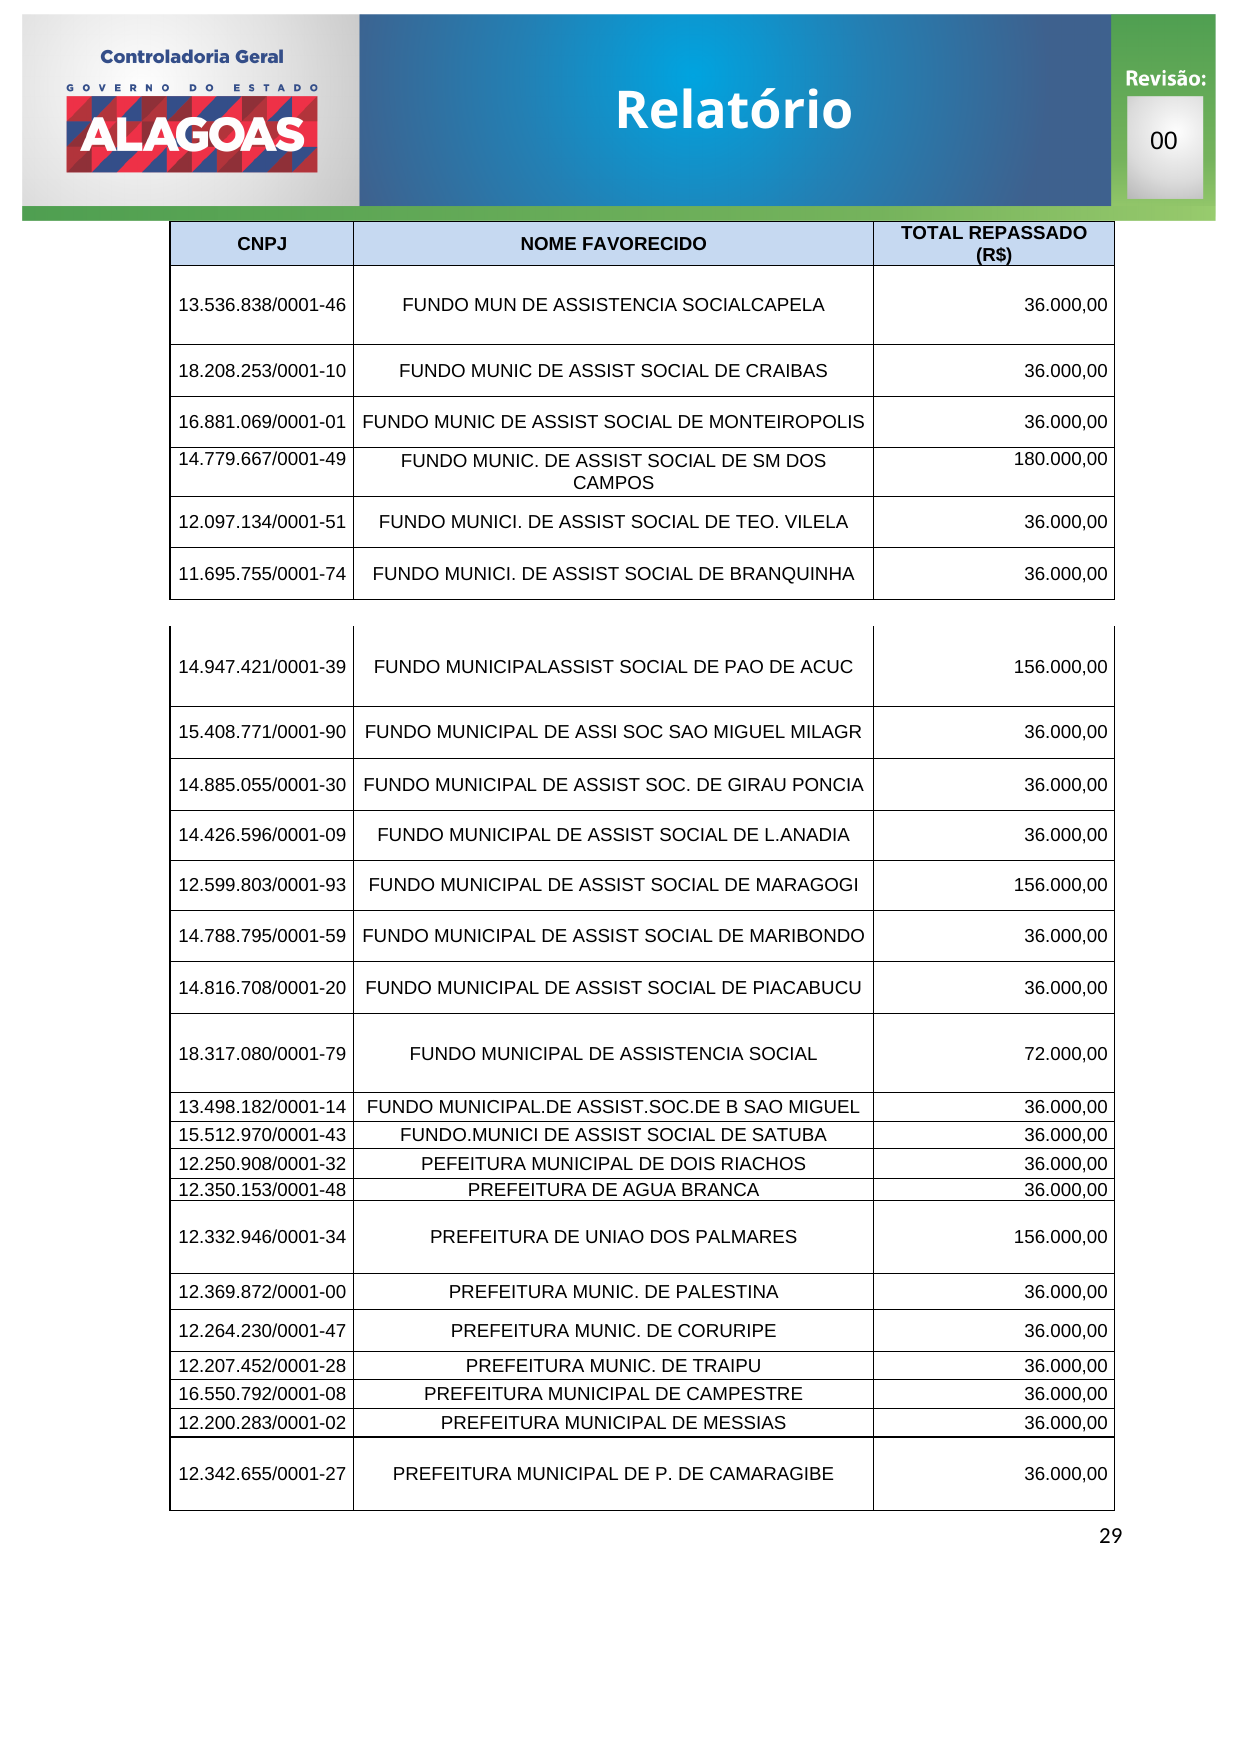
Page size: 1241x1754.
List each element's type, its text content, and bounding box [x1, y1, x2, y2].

table_cell 14.788.795/0001-59 [171, 911, 353, 961]
table_cell 156.000,00 [874, 1201, 1114, 1273]
table_header TOTAL REPASSADO (R$) [874, 222, 1114, 265]
table_cell FUNDO MUN DE ASSISTENCIA SOCIALCAPELA [354, 266, 873, 344]
table_cell PREFEITURA MUNICIPAL DE MESSIAS [354, 1409, 873, 1436]
table_cell 16.550.792/0001-08 [171, 1380, 353, 1408]
table_cell PREFEITURA DE UNIAO DOS PALMARES [354, 1201, 873, 1273]
table_cell FUNDO MUNIC. DE ASSIST SOCIAL DE SM DOS CAMPOS [354, 448, 873, 496]
table_cell PREFEITURA MUNIC. DE PALESTINA [354, 1274, 873, 1309]
table_cell FUNDO MUNICIPAL DE ASSIST SOC. DE GIRAU PONCIA [354, 759, 873, 809]
table_cell FUNDO MUNIC DE ASSIST SOCIAL DE CRAIBAS [354, 345, 873, 396]
table_cell 12.250.908/0001-32 [171, 1149, 353, 1177]
table_cell 36.000,00 [874, 1310, 1114, 1351]
table_cell 36.000,00 [874, 1093, 1114, 1121]
table_cell 180.000,00 [874, 448, 1114, 496]
table_cell 12.264.230/0001-47 [171, 1310, 353, 1351]
table_cell 12.599.803/0001-93 [171, 861, 353, 909]
table_cell 14.426.596/0001-09 [171, 811, 353, 859]
table_cell FUNDO MUNICIPAL DE ASSIST SOCIAL DE PIACABUCU [354, 962, 873, 1013]
table_cell 12.350.153/0001-48 [171, 1179, 353, 1200]
table_cell 156.000,00 [874, 861, 1114, 909]
table_cell FUNDO MUNICIPALASSIST SOCIAL DE PAO DE ACUC [354, 626, 873, 706]
table_cell 13.498.182/0001-14 [171, 1093, 353, 1121]
table_cell FUNDO MUNICIPAL DE ASSI SOC SAO MIGUEL MILAGR [354, 707, 873, 758]
table_cell FUNDO MUNICI. DE ASSIST SOCIAL DE BRANQUINHA [354, 548, 873, 599]
table_cell FUNDO MUNIC DE ASSIST SOCIAL DE MONTEIROPOLIS [354, 397, 873, 447]
table_cell 14.816.708/0001-20 [171, 962, 353, 1013]
table_cell 12.332.946/0001-34 [171, 1201, 353, 1273]
table_cell 12.207.452/0001-28 [171, 1352, 353, 1379]
table_cell PREFEITURA MUNIC. DE CORURIPE [354, 1310, 873, 1351]
table_cell 36.000,00 [874, 1438, 1114, 1509]
table_cell 36.000,00 [874, 1274, 1114, 1309]
table_cell 36.000,00 [874, 1409, 1114, 1436]
table_cell 36.000,00 [874, 1352, 1114, 1379]
table_cell 156.000,00 [874, 626, 1114, 706]
table_cell FUNDO MUNICIPAL DE ASSIST SOCIAL DE L.ANADIA [354, 811, 873, 859]
table_cell 36.000,00 [874, 1122, 1114, 1148]
table_cell PEFEITURA MUNICIPAL DE DOIS RIACHOS [354, 1149, 873, 1177]
table_cell 13.536.838/0001-46 [171, 266, 353, 344]
table_cell 14.947.421/0001-39 [171, 626, 353, 706]
table_cell 72.000,00 [874, 1014, 1114, 1092]
table_cell 36.000,00 [874, 345, 1114, 396]
table_cell 12.200.283/0001-02 [171, 1409, 353, 1436]
picture [22, 14, 1216, 221]
table_cell FUNDO MUNICIPAL.DE ASSIST.SOC.DE B SAO MIGUEL [354, 1093, 873, 1121]
table_cell 36.000,00 [874, 759, 1114, 809]
table_cell 36.000,00 [874, 548, 1114, 599]
table_cell 36.000,00 [874, 266, 1114, 344]
table_cell 12.342.655/0001-27 [171, 1438, 353, 1509]
table_cell FUNDO.MUNICI DE ASSIST SOCIAL DE SATUBA [354, 1122, 873, 1148]
table_cell 15.408.771/0001-90 [171, 707, 353, 758]
table_cell 14.885.055/0001-30 [171, 759, 353, 809]
table_header CNPJ [171, 222, 353, 265]
table_cell 14.779.667/0001-49 [171, 448, 353, 496]
table_cell PREFEITURA MUNIC. DE TRAIPU [354, 1352, 873, 1379]
table_cell FUNDO MUNICIPAL DE ASSIST SOCIAL DE MARIBONDO [354, 911, 873, 961]
table_cell 12.097.134/0001-51 [171, 497, 353, 547]
table_header NOME FAVORECIDO [354, 222, 873, 265]
table_cell 36.000,00 [874, 707, 1114, 758]
table_cell 18.317.080/0001-79 [171, 1014, 353, 1092]
table_cell 36.000,00 [874, 1179, 1114, 1200]
picture [762, 107, 771, 122]
table_cell 36.000,00 [874, 1149, 1114, 1177]
table_cell FUNDO MUNICIPAL DE ASSISTENCIA SOCIAL [354, 1014, 873, 1092]
table_cell PREFEITURA MUNICIPAL DE P. DE CAMARAGIBE [354, 1438, 873, 1509]
table_cell 36.000,00 [874, 911, 1114, 961]
table_cell PREFEITURA DE AGUA BRANCA [354, 1179, 873, 1200]
table_cell 12.369.872/0001-00 [171, 1274, 353, 1309]
table_cell 15.512.970/0001-43 [171, 1122, 353, 1148]
table_cell FUNDO MUNICI. DE ASSIST SOCIAL DE TEO. VILELA [354, 497, 873, 547]
table_cell 36.000,00 [874, 497, 1114, 547]
table_cell 11.695.755/0001-74 [171, 548, 353, 599]
table_cell 16.881.069/0001-01 [171, 397, 353, 447]
table_cell PREFEITURA MUNICIPAL DE CAMPESTRE [354, 1380, 873, 1408]
table_cell 36.000,00 [874, 811, 1114, 859]
table_cell 36.000,00 [874, 1380, 1114, 1408]
table_cell 36.000,00 [874, 397, 1114, 447]
table_cell 36.000,00 [874, 962, 1114, 1013]
table_cell FUNDO MUNICIPAL DE ASSIST SOCIAL DE MARAGOGI [354, 861, 873, 909]
table_cell 18.208.253/0001-10 [171, 345, 353, 396]
